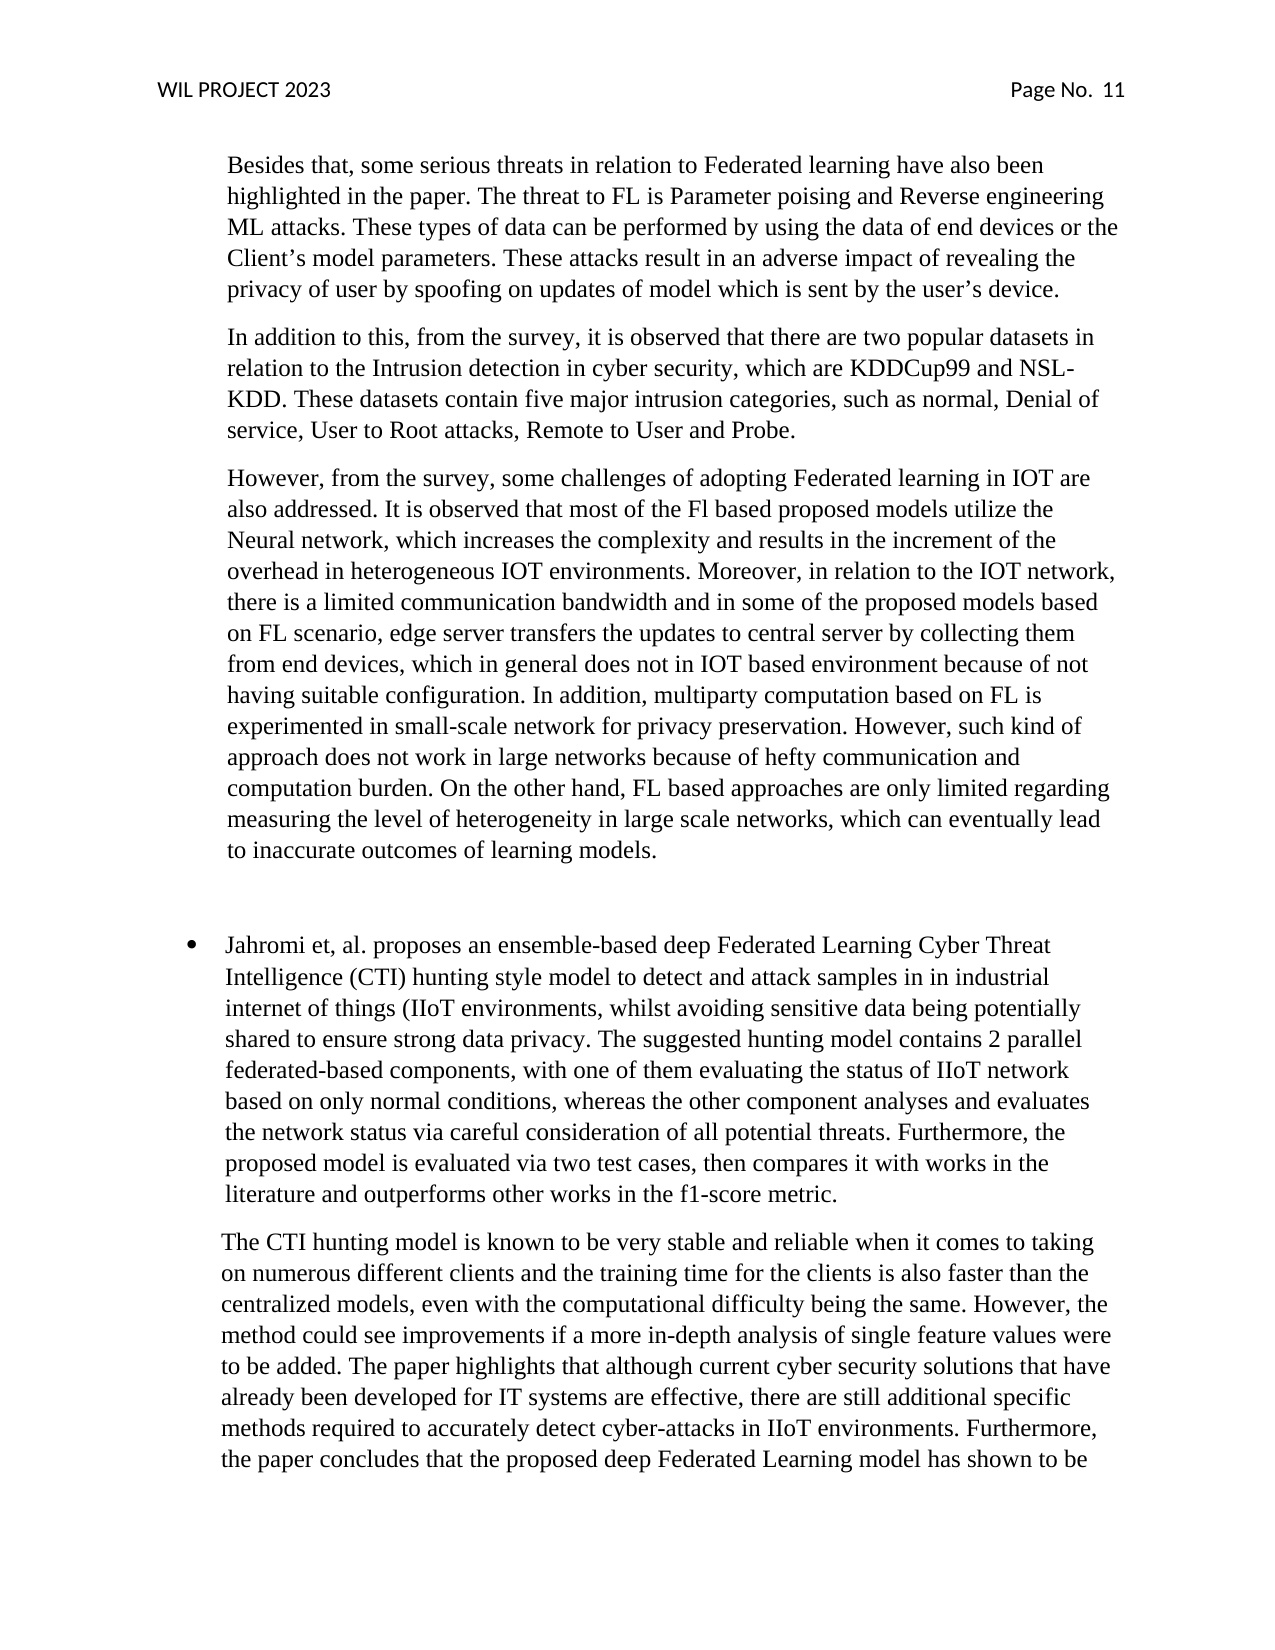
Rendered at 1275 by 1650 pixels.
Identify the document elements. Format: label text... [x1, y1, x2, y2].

list Jahromi et, al. proposes an ensemble-based deep Federated Learning Cyber Threat Intelligence (CTI) hunting style model to detect and attack samples in in industrial internet of things (IIoT environments, whilst avoiding sensitive data being potentially shared to ensure strong data privacy. The suggested hunting model contains 2 parallel federated-based components, with one of them evaluating the status of IIoT network based on only normal conditions, whereas the other component analyses and evaluates the network status via careful consideration of all potential threats. Furthermore, the proposed model is evaluated via two test cases, then compares it with works in the literature and outperforms other works in the f1-score metric. [187, 931, 1125, 1208]
text However, from the survey, some challenges of adopting Federated learning in IOT are also addressed. It is observed that most of the Fl based proposed models utilize the Neural network, which increases the complexity and results in the increment of the overhead in heterogeneous IOT environments. Moreover, in relation to the IOT network, there is a limited communication bandwidth and in some of the proposed models based on FL scenario, edge server transfers the updates to central server by collecting them from end devices, which in general does not in IOT based environment because of not having suitable configuration. In addition, multiparty computation based on FL is experimented in small-scale network for privacy preservation. However, such kind of approach does not work in large networks because of hefty communication and computation burden. On the other hand, FL based approaches are only limited regarding measuring the level of heterogeneity in large scale networks, which can eventually lead to inaccurate outcomes of learning models. [227, 463, 1125, 864]
text Besides that, some serious threats in relation to Federated learning have also been highlighted in the paper. The threat to FL is Parameter poising and Reverse engineering ML attacks. These types of data can be performed by using the data of end devices or the Client’s model parameters. These attacks result in an adverse impact of revealing the privacy of user by spoofing on updates of model which is sent by the user’s device. [227, 150, 1125, 303]
text In addition to this, from the survey, it is observed that there are two popular datasets in relation to the Intrusion detection in cyber security, which are KDDCup99 and NSL-KDD. These datasets contain five major intrusion categories, such as normal, Denial of service, User to Root attacks, Remote to User and Probe. [227, 322, 1125, 444]
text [221, 1227, 1125, 1473]
